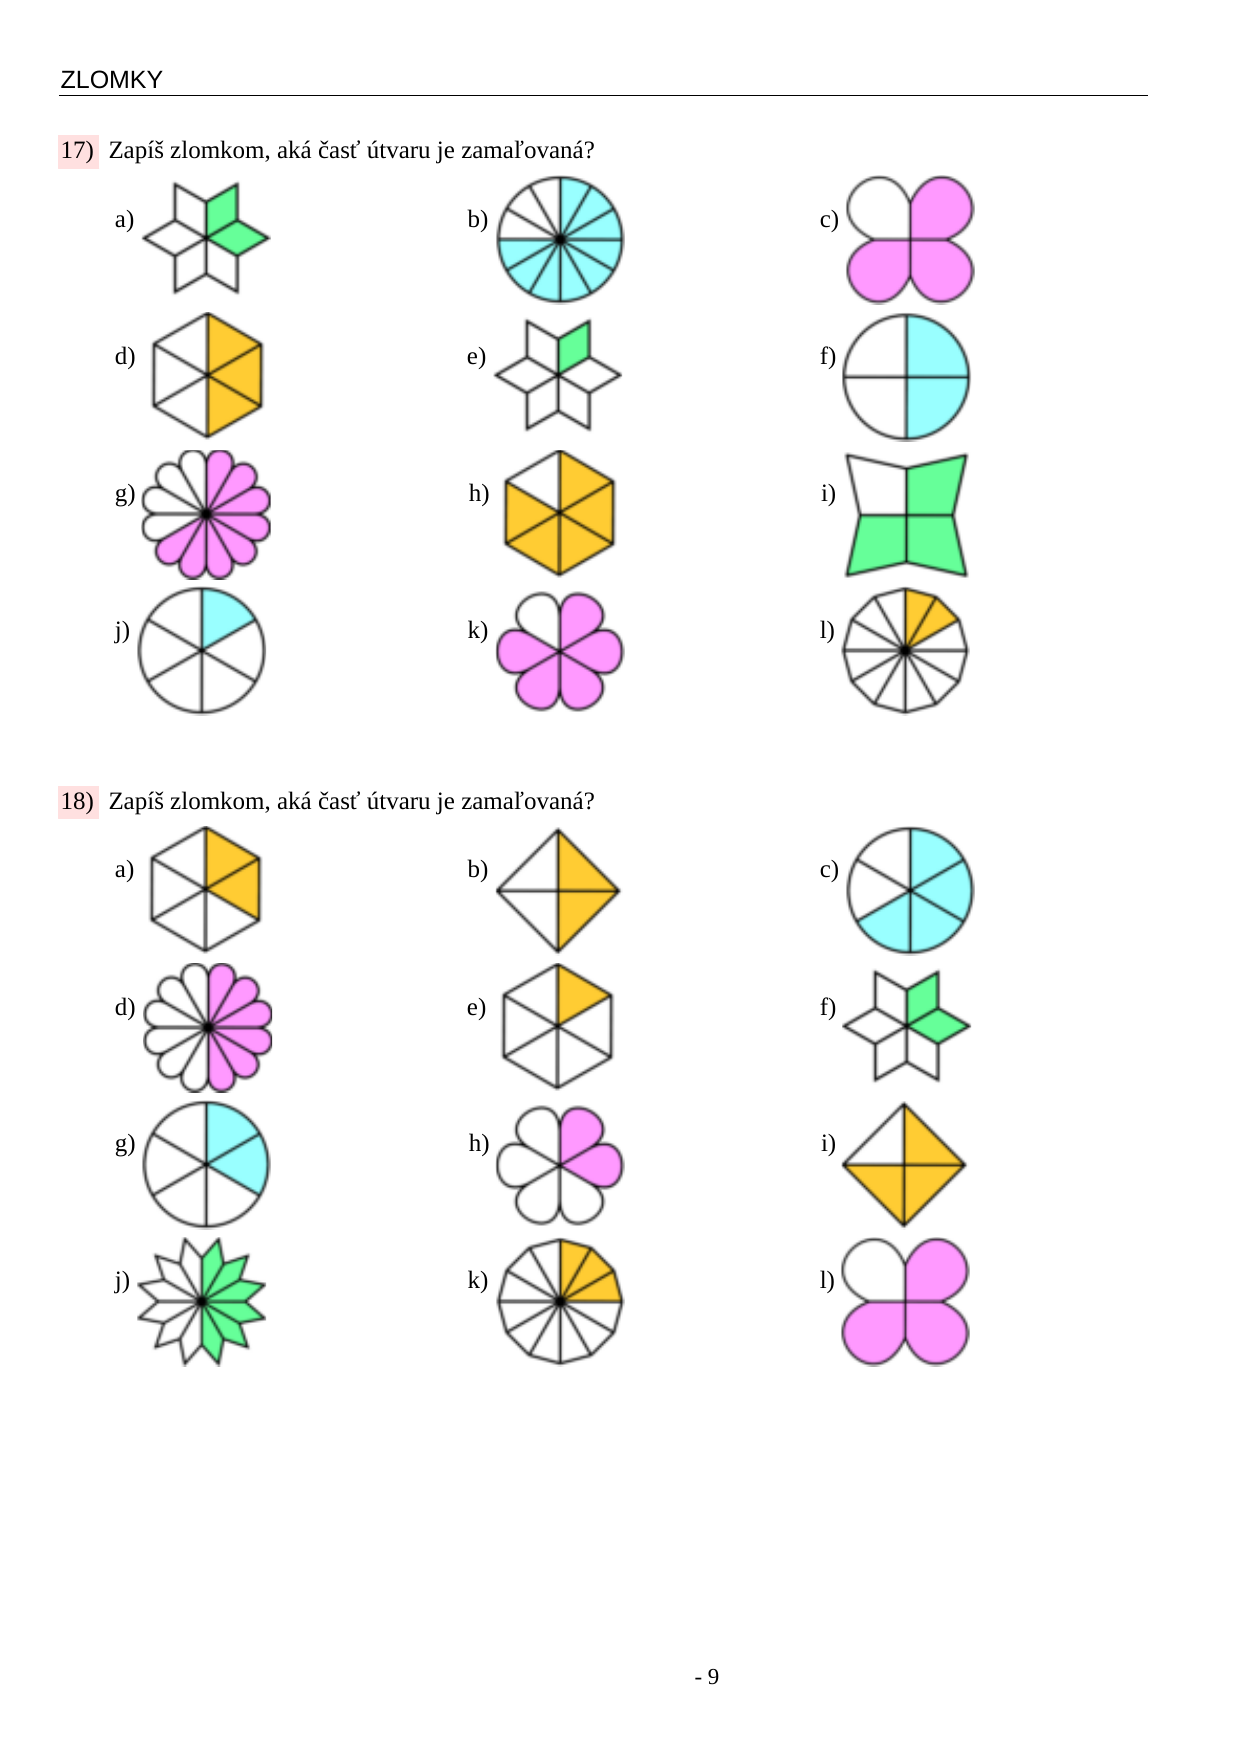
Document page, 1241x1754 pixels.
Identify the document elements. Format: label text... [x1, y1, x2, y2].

picture [141, 1157, 271, 1230]
picture [495, 643, 625, 716]
text - 9 [277, 1666, 1240, 1689]
text g)h)i) [114, 481, 1240, 506]
text d)e)f) [114, 344, 1240, 369]
picture [840, 586, 970, 618]
picture [493, 369, 623, 442]
picture [495, 506, 625, 580]
picture [842, 312, 972, 344]
picture [495, 232, 625, 305]
picture [141, 175, 271, 207]
picture [840, 1294, 970, 1367]
picture [845, 175, 975, 207]
text j)k)l) [114, 618, 1240, 643]
picture [143, 1020, 273, 1093]
picture [137, 586, 267, 618]
picture [495, 826, 625, 858]
picture [493, 963, 623, 995]
picture [495, 1237, 625, 1269]
picture [141, 232, 271, 305]
picture [495, 883, 625, 956]
text a)b)c) [114, 207, 1240, 232]
picture [841, 1157, 971, 1230]
picture [495, 450, 625, 481]
picture [495, 175, 625, 207]
picture [141, 826, 271, 858]
picture [841, 506, 971, 580]
picture [845, 826, 975, 858]
picture [493, 312, 623, 344]
picture [495, 1294, 625, 1367]
picture [842, 963, 972, 995]
text 18)Zapíš zlomkom, aká časť útvaru je zamaľovaná? [60, 789, 1240, 814]
picture [840, 1237, 970, 1269]
picture [143, 963, 273, 995]
picture [493, 1020, 623, 1093]
text a)b)c) [114, 858, 1240, 883]
picture [137, 643, 267, 716]
picture [137, 1294, 267, 1367]
text j)k)l) [114, 1269, 1240, 1294]
picture [495, 1100, 625, 1132]
picture [495, 1157, 625, 1230]
text 17)Zapíš zlomkom, aká časť útvaru je zamaľovaná? [60, 139, 1240, 164]
picture [495, 586, 625, 618]
picture [845, 232, 975, 305]
picture [141, 506, 271, 580]
picture [842, 1020, 972, 1093]
picture [841, 450, 971, 481]
picture [841, 1100, 971, 1132]
picture [141, 883, 271, 956]
text d)e)f) [114, 995, 1240, 1020]
picture [141, 450, 271, 481]
picture [840, 643, 970, 716]
picture [141, 1100, 271, 1132]
picture [842, 369, 972, 442]
picture [845, 883, 975, 956]
text ZLOMKY [60, 68, 1240, 93]
text g)h)i) [114, 1132, 1240, 1157]
picture [143, 369, 273, 442]
picture [137, 1237, 267, 1269]
picture [143, 312, 273, 344]
